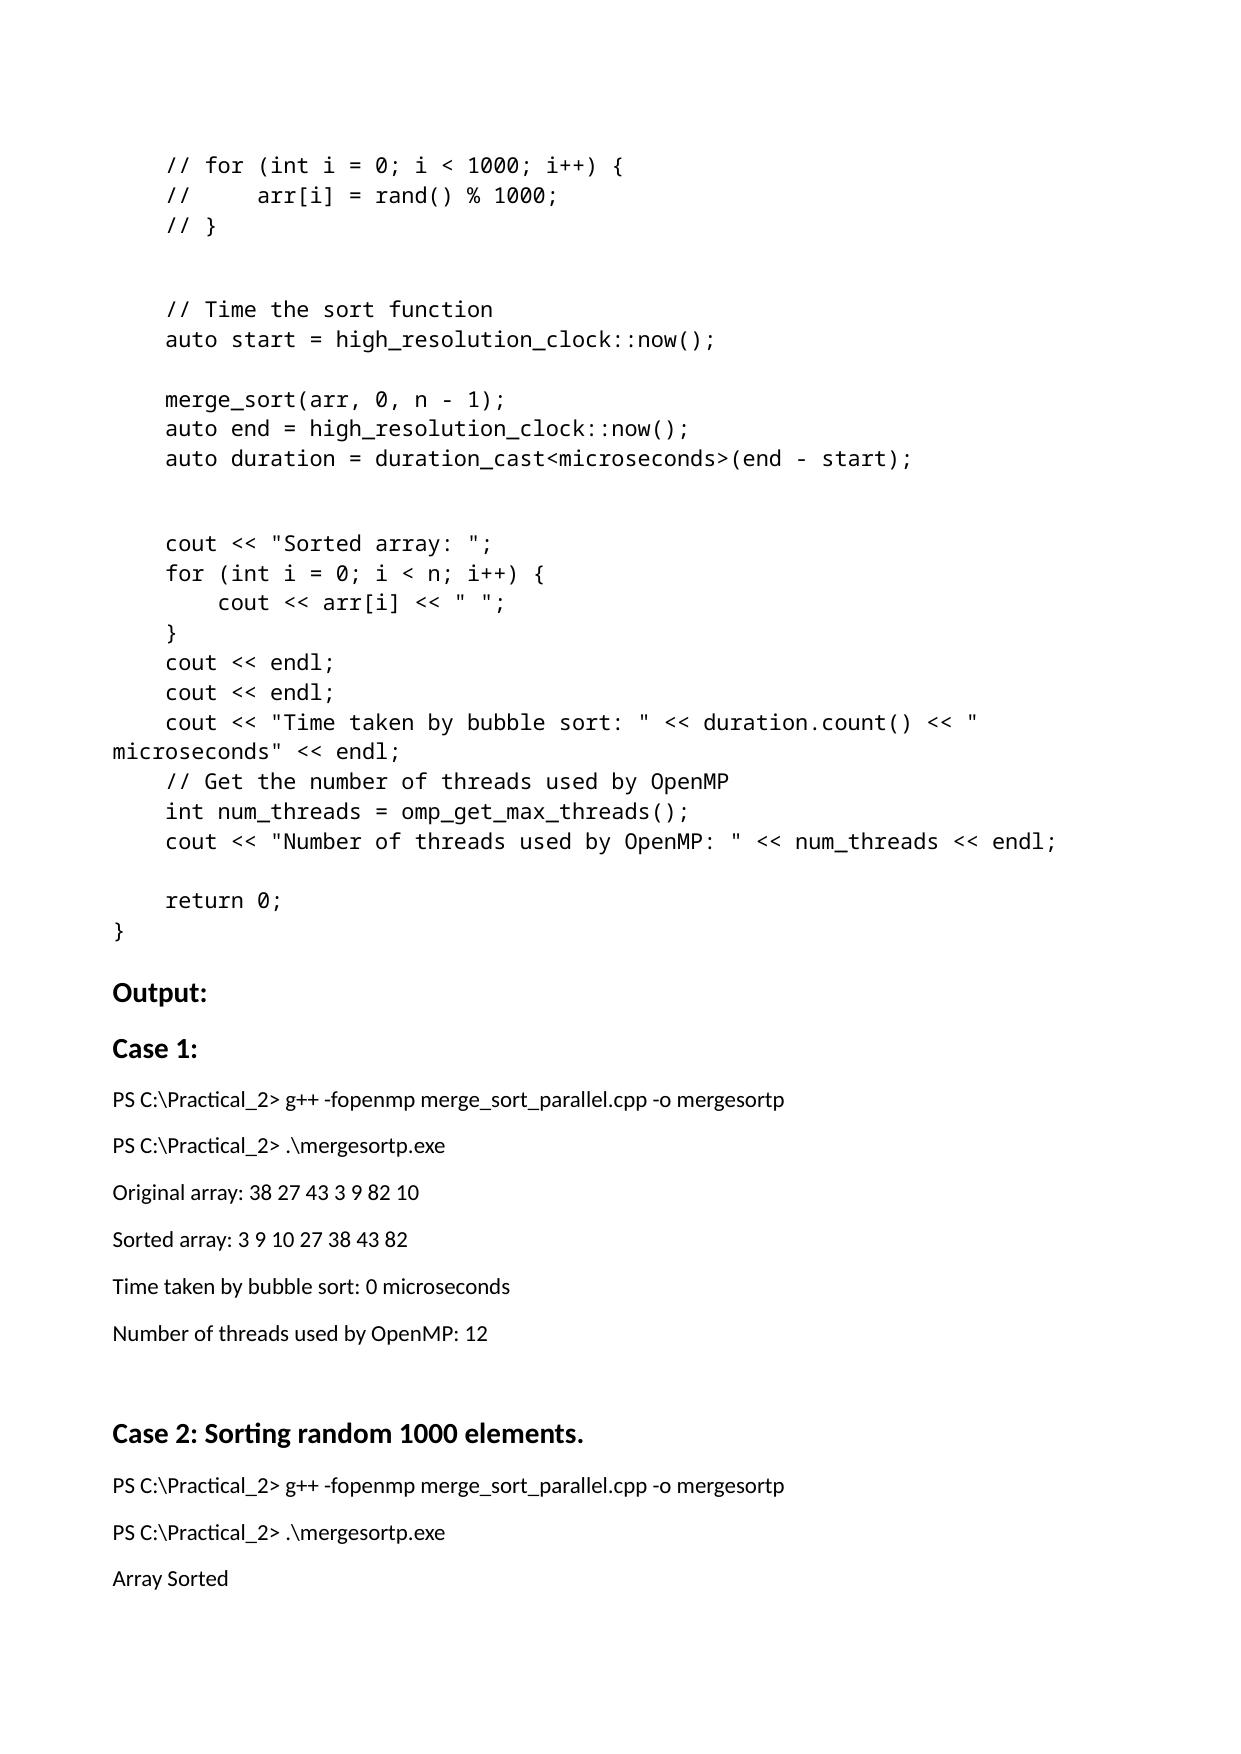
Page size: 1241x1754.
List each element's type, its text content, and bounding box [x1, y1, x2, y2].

text Time taken by bubble sort: 0 microseconds [112, 1272, 1128, 1300]
text cout << "Number of threads used by OpenMP: " << num_threads << endl; [112, 826, 1128, 855]
text PS C:\Practical_2> .\mergesortp.exe [112, 1518, 1128, 1546]
text cout << "Time taken by bubble sort: " << duration.count() << " microseconds" << endl; [112, 706, 1128, 766]
text Array Sorted [112, 1564, 1128, 1592]
text auto start = high_resolution_clock::now(); [112, 324, 1128, 354]
text Case 1: [112, 1030, 1128, 1065]
text Sorted array: 3 9 10 27 38 43 82 [112, 1225, 1128, 1253]
text Number of threads used by OpenMP: 12 [112, 1319, 1128, 1347]
text cout << endl; [112, 677, 1128, 706]
text // arr[i] = rand() % 1000; [112, 180, 1128, 209]
text cout << arr[i] << " "; [112, 587, 1128, 617]
text // Get the number of threads used by OpenMP [112, 766, 1128, 796]
text PS C:\Practical_2> g++ -fopenmp merge_sort_parallel.cpp -o mergesortp [112, 1471, 1128, 1499]
text cout << "Sorted array: "; [112, 528, 1128, 557]
text return 0; [112, 885, 1128, 915]
text // Time the sort function [112, 294, 1128, 324]
text cout << endl; [112, 647, 1128, 677]
text Output: [112, 974, 1128, 1010]
text } [112, 617, 1128, 647]
text for (int i = 0; i < n; i++) { [112, 557, 1128, 587]
text Original array: 38 27 43 3 9 82 10 [112, 1178, 1128, 1207]
text } [112, 915, 1128, 945]
text // for (int i = 0; i < 1000; i++) { [112, 150, 1128, 180]
text auto duration = duration_cast<microseconds>(end - start); [112, 443, 1128, 473]
text PS C:\Practical_2> g++ -fopenmp merge_sort_parallel.cpp -o mergesortp [112, 1085, 1128, 1113]
text PS C:\Practical_2> .\mergesortp.exe [112, 1132, 1128, 1160]
text int num_threads = omp_get_max_threads(); [112, 796, 1128, 826]
text auto end = high_resolution_clock::now(); [112, 413, 1128, 443]
text merge_sort(arr, 0, n - 1); [112, 383, 1128, 413]
text Case 2: Sorting random 1000 elements. [112, 1416, 1128, 1451]
text // } [112, 209, 1128, 239]
